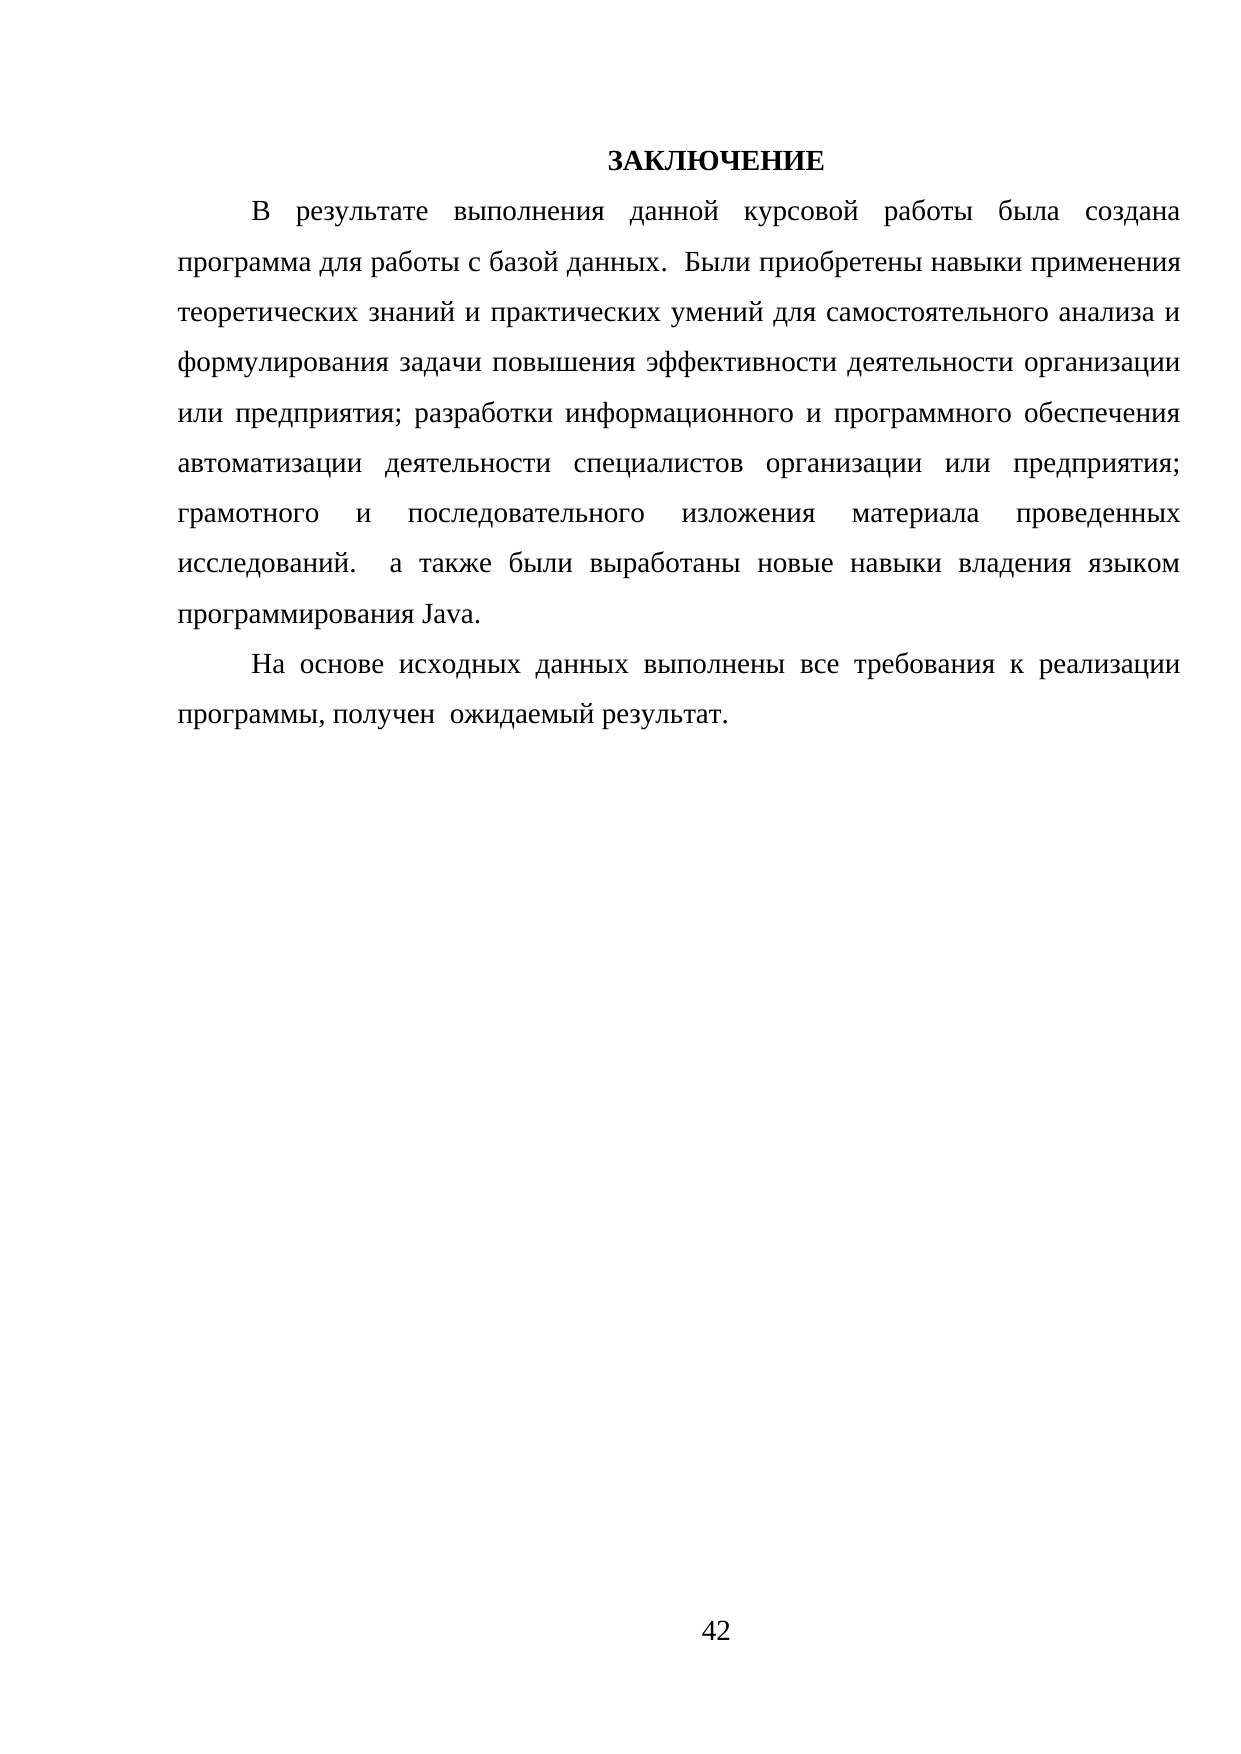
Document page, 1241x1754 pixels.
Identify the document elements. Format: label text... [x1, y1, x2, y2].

subtitle ЗАКЛЮЧЕНИЕ [177, 143, 1181, 177]
text В результате выполнения данной курсовой работы была создана программа для работы с базой данных. Были приобретены навыки применения теоретических знаний и практических умений для самостоятельного анализа и формулирования задачи повышения эффективности деятельности организации или предприятия; разработки информационного и программного обеспечения автоматизации деятельности специалистов организации или предприятия; грамотного и последовательного изложения материала проведенных исследований. а также были выработаны новые навыки владения языком программирования Java. [177, 193, 1181, 629]
text На основе исходных данных выполнены все требования к реализации программы, получен ожидаемый результат. [177, 646, 1181, 730]
